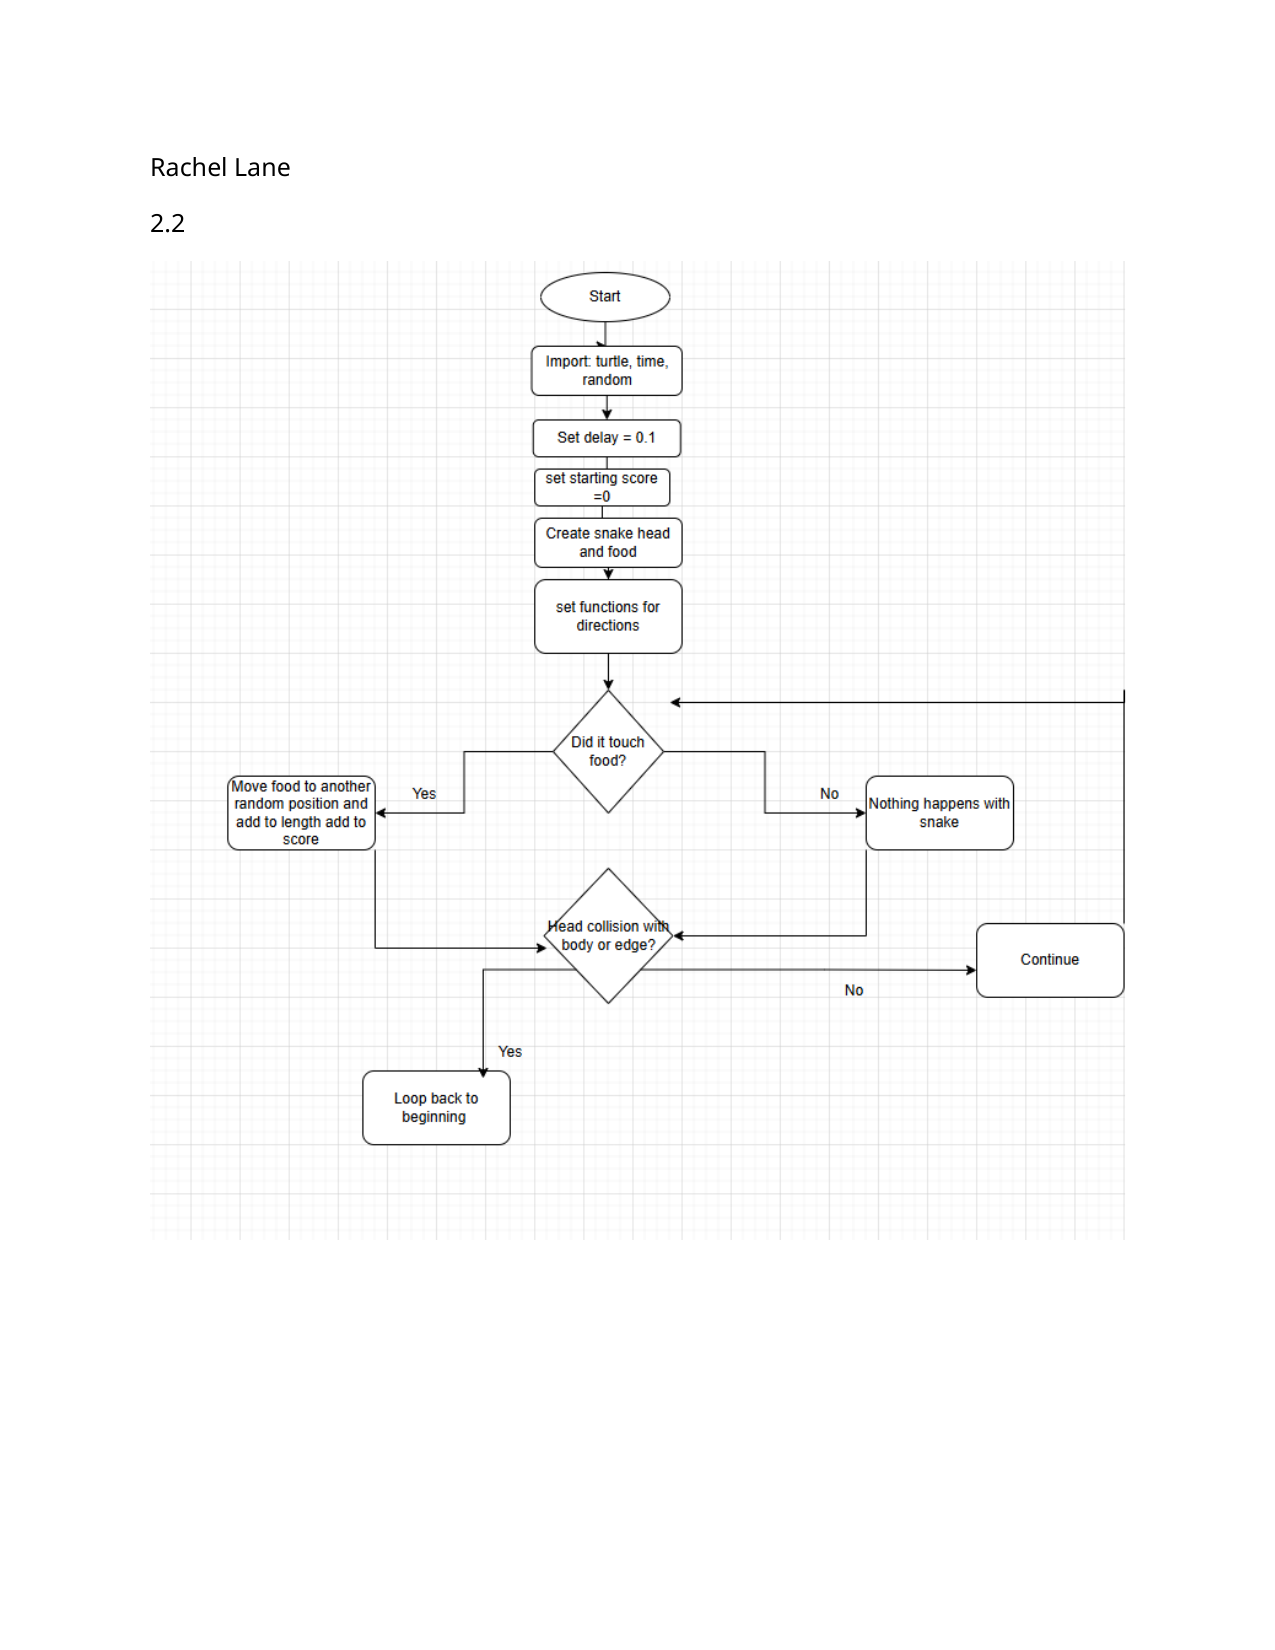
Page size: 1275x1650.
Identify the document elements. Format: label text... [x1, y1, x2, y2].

picture [150, 261, 1125, 1240]
text Rachel Lane [150, 150, 1125, 184]
text 2.2 [150, 206, 1125, 240]
